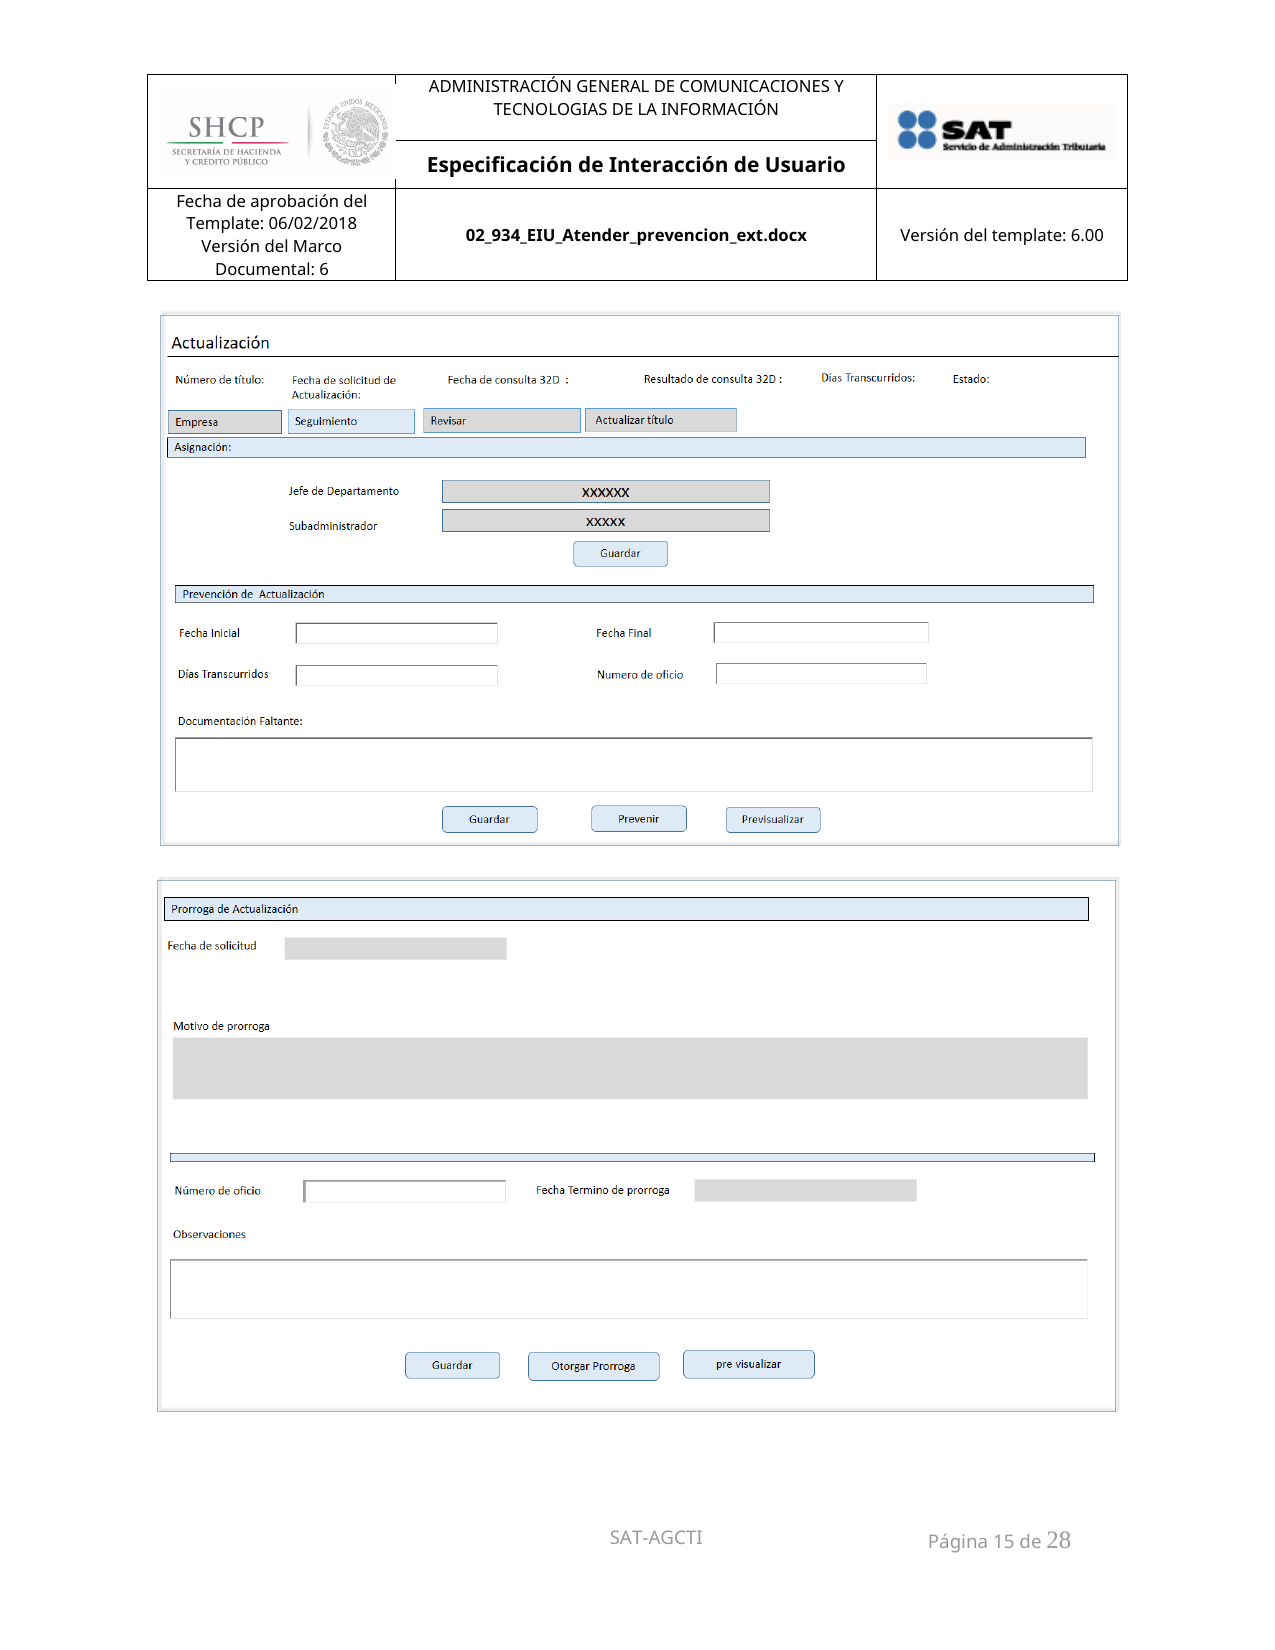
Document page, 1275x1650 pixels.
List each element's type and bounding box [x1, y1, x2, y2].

picture [887, 103, 1118, 160]
picture [158, 84, 396, 179]
picture [153, 310, 1122, 849]
picture [155, 877, 1120, 1414]
